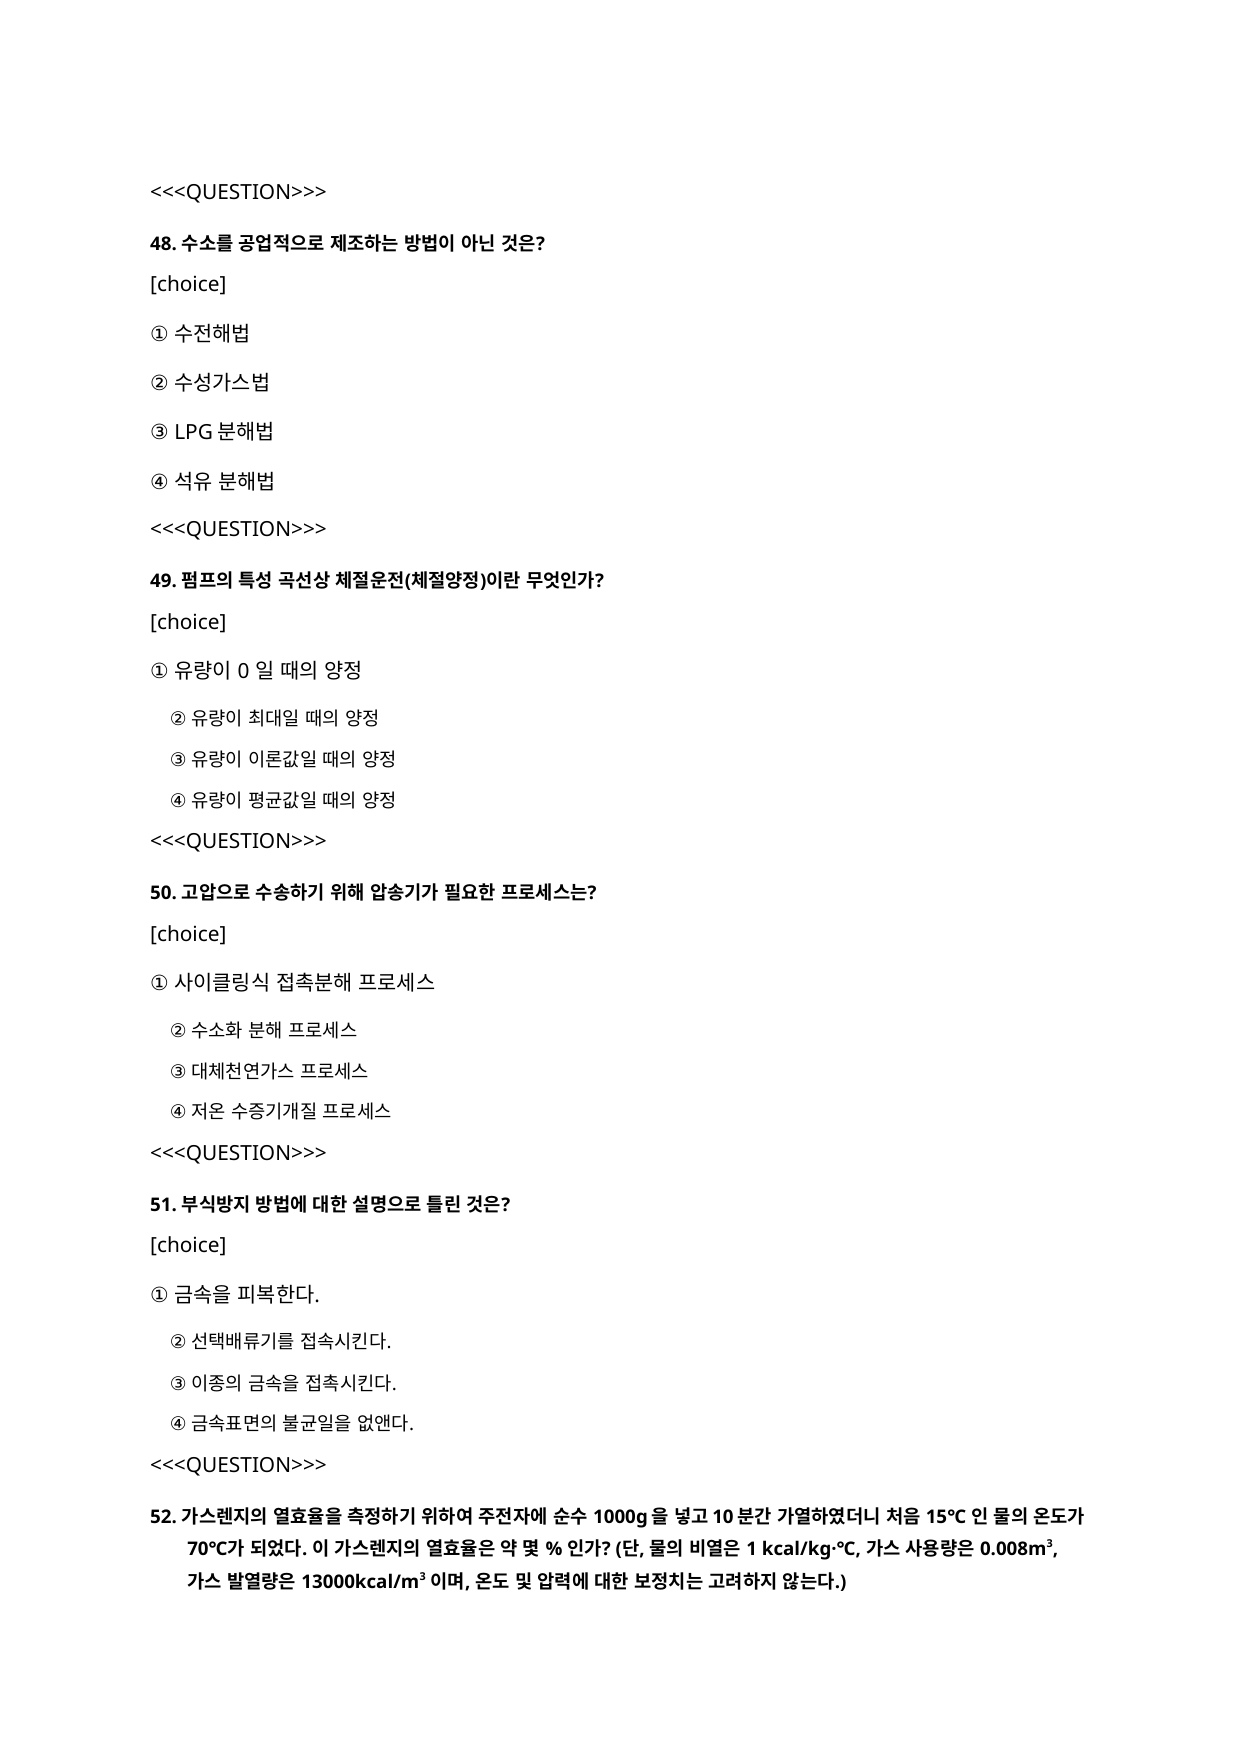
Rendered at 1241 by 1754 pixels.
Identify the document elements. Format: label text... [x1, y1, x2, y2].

text ④ 유량이 평균값일 때의 양정 [150, 785, 1090, 812]
text [choice] [150, 607, 1090, 635]
text 49. 펌프의 특성 곡선상 체절운전(체절양정)이란 무엇인가? [150, 566, 1090, 593]
text <<<QUESTION>>> [150, 177, 1090, 206]
text <<<QUESTION>>> [150, 826, 1090, 855]
text ② 수소화 분해 프로세스 [150, 1015, 1090, 1042]
text ③ LPG분해법 [150, 416, 1090, 446]
text ③ 이종의 금속을 접촉시킨다. [150, 1368, 1090, 1395]
text ③ 대체천연가스 프로세스 [150, 1056, 1090, 1083]
text 48. 수소를 공업적으로 제조하는 방법이 아닌 것은? [150, 229, 1090, 256]
text 51. 부식방지 방법에 대한 설명으로 틀린 것은? [150, 1189, 1090, 1217]
text ④ 금속표면의 불균일을 없앤다. [150, 1409, 1090, 1436]
text ② 선택배류기를 접속시킨다. [150, 1327, 1090, 1354]
text ① 유량이 0 일 때의 양정 [150, 654, 1090, 684]
text <<<QUESTION>>> [150, 1138, 1090, 1167]
text ① 수전해법 [150, 317, 1090, 347]
text 52. 가스렌지의 열효율을 측정하기 위하여 주전자에 순수 1000g을 넣고10분간 가열하였더니 처음 15℃ 인 물의 온도가 70℃가 되었다. 이 가스렌지의 열효율은 약 몇 % 인가? (단, 물의 비열은 1 kcal/kg·℃, 가스 사용량은 0.008m3, 가스 발열량은 13000kcal/m3 이며, 온도 및 압력에 대한 보정치는 고려하지 않는다.) [150, 1501, 1090, 1594]
text [choice] [150, 1231, 1090, 1259]
text ④ 석유 분해법 [150, 465, 1090, 495]
text <<<QUESTION>>> [150, 514, 1090, 543]
text ① 금속을 피복한다. [150, 1278, 1090, 1308]
text <<<QUESTION>>> [150, 1450, 1090, 1478]
text 50. 고압으로 수송하기 위해 압송기가 필요한 프로세스는? [150, 878, 1090, 905]
text ① 사이클링식 접촉분해 프로세스 [150, 966, 1090, 996]
text ② 유량이 최대일 때의 양정 [150, 703, 1090, 731]
text ② 수성가스법 [150, 366, 1090, 397]
text [choice] [150, 919, 1090, 947]
text [choice] [150, 269, 1090, 298]
text ④ 저온 수증기개질 프로세스 [150, 1097, 1090, 1124]
text ③ 유량이 이론값일 때의 양정 [150, 744, 1090, 772]
